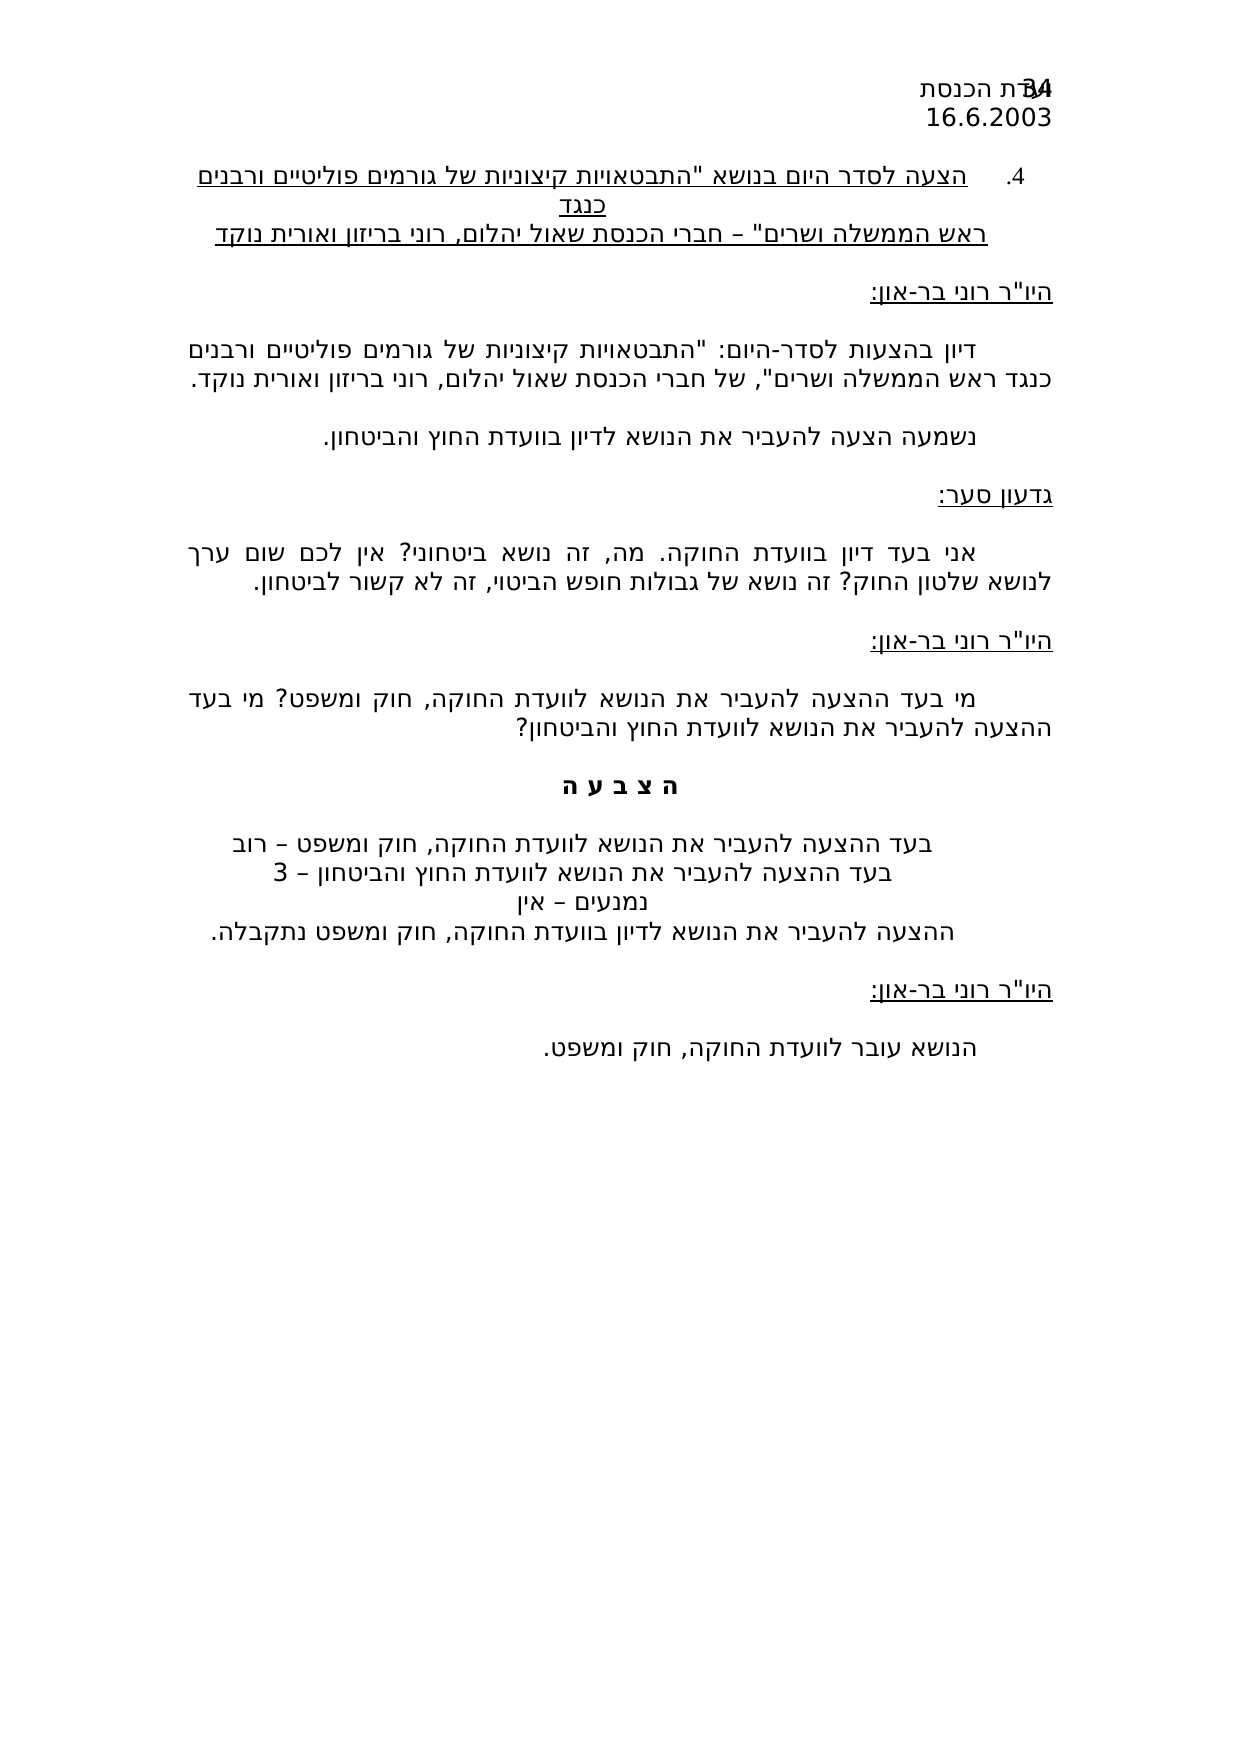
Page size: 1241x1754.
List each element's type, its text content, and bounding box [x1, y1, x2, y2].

text בעד ההצעה להעביר את הנושא לוועדת החוקה, חוק ומשפט – רוב [187, 829, 1053, 858]
text נשמעה הצעה להעביר את הנושא לדיון בוועדת החוץ והביטחון. [187, 422, 1053, 451]
text גדעון סער: [187, 451, 1053, 510]
text הנושא עובר לוועדת החוקה, חוק ומשפט. [187, 1033, 1053, 1062]
text ראש הממשלה ושרים" – חברי הכנסת שאול יהלום, רוני בריזון ואורית נוקד [187, 219, 1015, 248]
text מי בעד ההצעה להעביר את הנושא לוועדת החוקה, חוק ומשפט? מי בעד ההצעה להעביר את הנושא לוועדת החוץ והביטחון? [187, 684, 1053, 742]
text ההצעה להעביר את הנושא לדיון בוועדת החוקה, חוק ומשפט נתקבלה. [187, 917, 1053, 946]
text אני בעד דיון בוועדת החוקה. מה, זה נושא ביטחוני? אין לכם שום ערך לנושא שלטון החוק? זה נושא של גבולות חופש הביטוי, זה לא קשור לביטחון. [187, 538, 1053, 597]
text דיון בהצעות לסדר-היום: "התבטאויות קיצוניות של גורמים פוליטיים ורבנים כנגד ראש הממשלה ושרים", של חברי הכנסת שאול יהלום, רוני בריזון ואורית נוקד. [187, 335, 1053, 393]
list הצעה לסדר היום בנושא "התבטאויות קיצוניות של גורמים פוליטיים ורבנים כנגד [187, 161, 1015, 219]
text היו"ר רוני בר-און: [187, 597, 1053, 655]
text היו"ר רוני בר-און: [187, 277, 1053, 306]
text ה צ ב ע ה [187, 742, 1053, 801]
text בעד ההצעה להעביר את הנושא לוועדת החוץ והביטחון – 3 [187, 858, 1053, 888]
text נמנעים – אין [187, 888, 1053, 917]
text היו"ר רוני בר-און: [187, 946, 1053, 1004]
